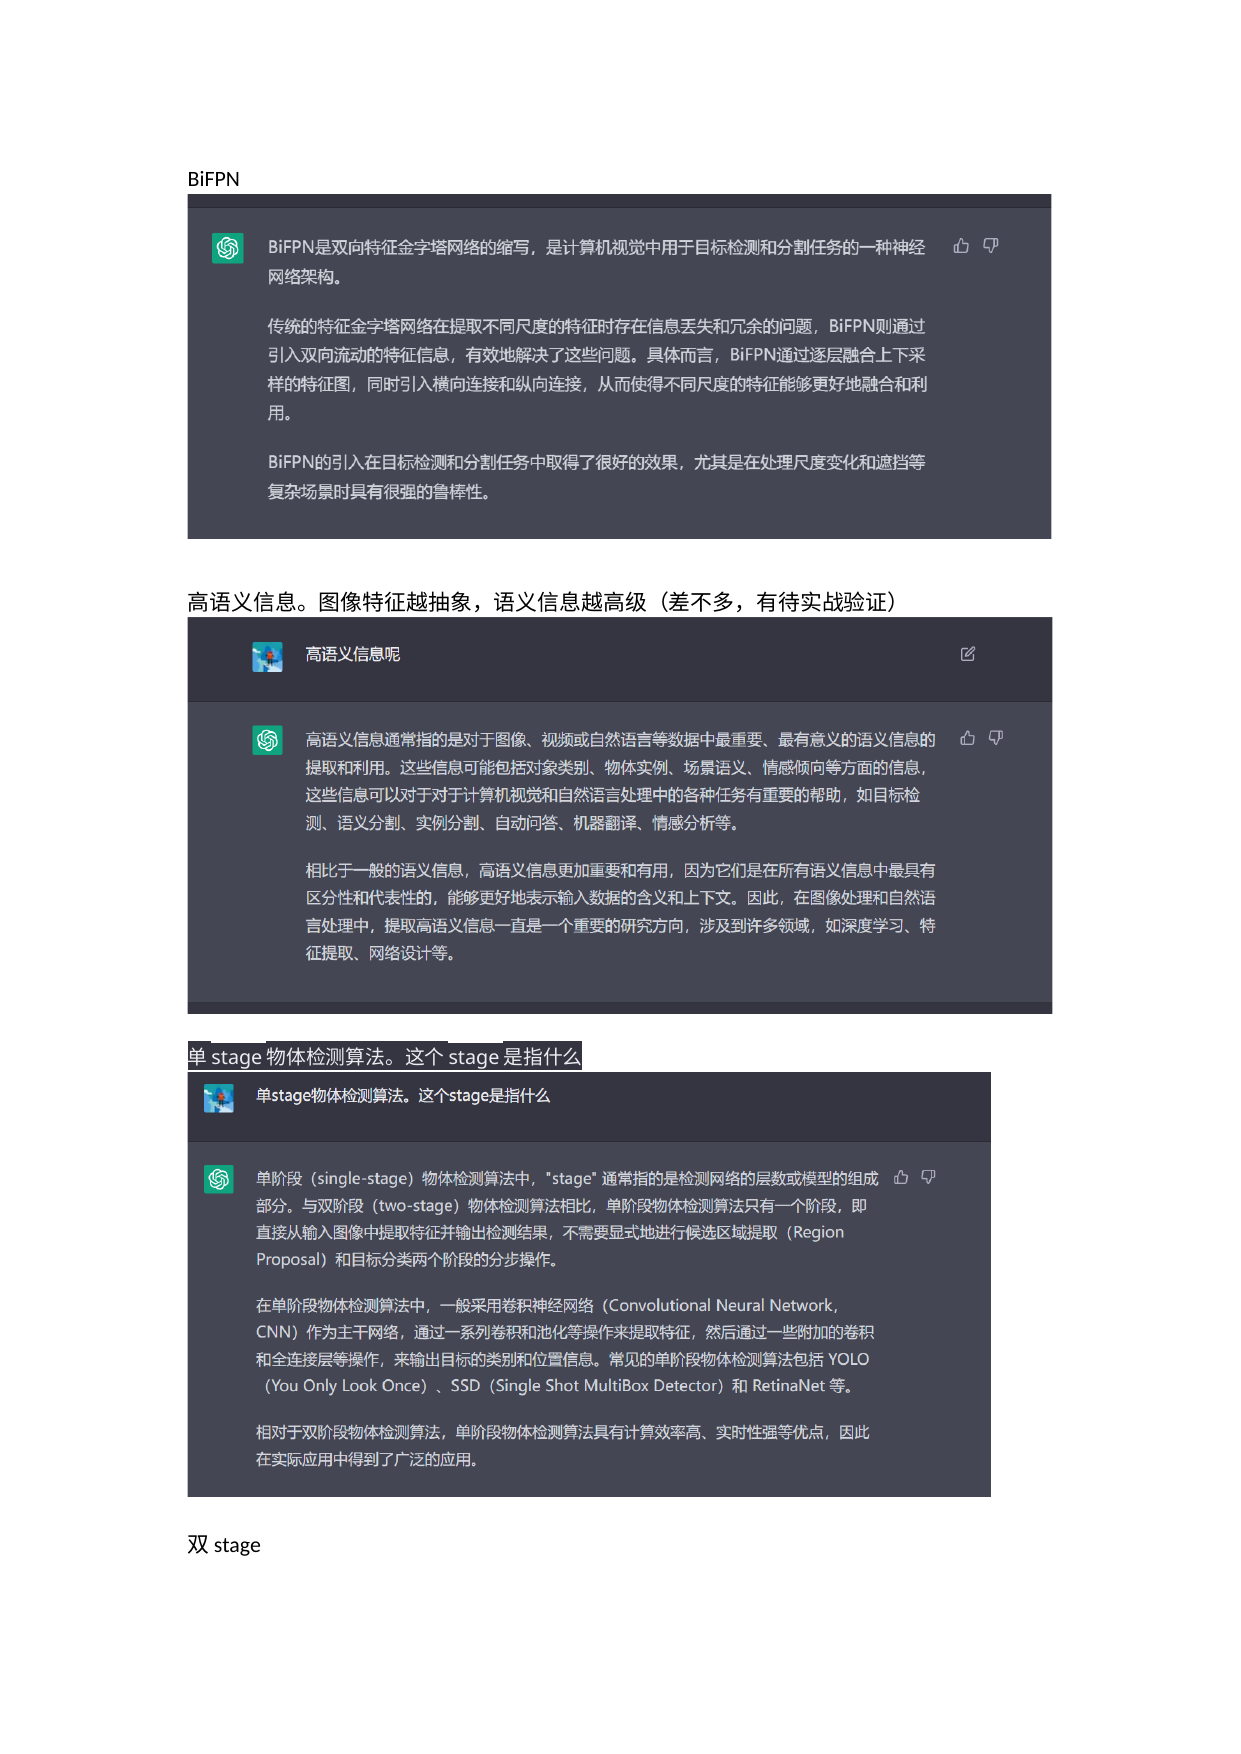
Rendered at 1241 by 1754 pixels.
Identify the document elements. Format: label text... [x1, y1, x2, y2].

text 双stage [187, 1527, 1053, 1559]
text 高语义信息。图像特征越抽象，语义信息越高级（差不多，有待实战验证） [187, 584, 1053, 617]
picture [187, 194, 1052, 539]
text 单stage物体检测算法。这个stage是指什么 [187, 1039, 1053, 1072]
picture [187, 1072, 991, 1497]
text BiFPN [187, 162, 1053, 194]
picture [187, 617, 1053, 1014]
